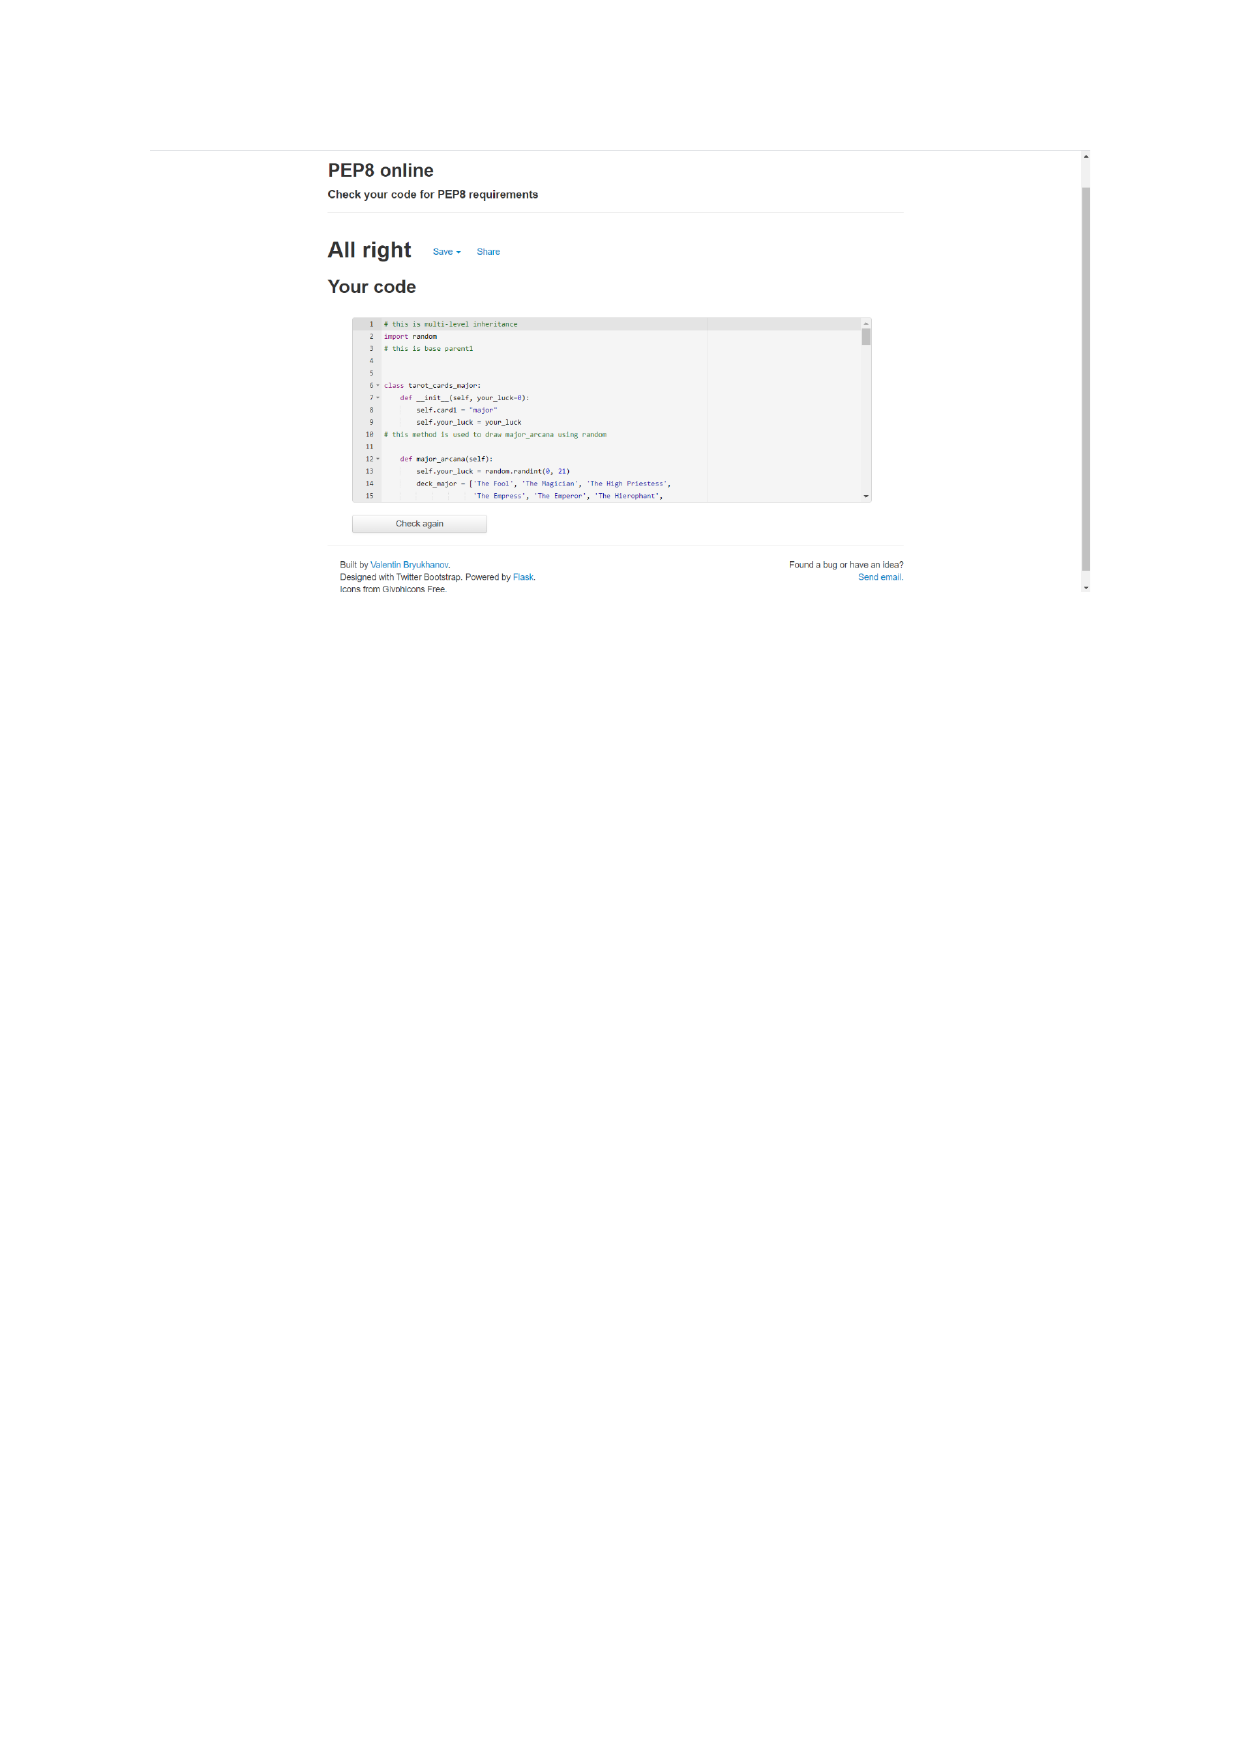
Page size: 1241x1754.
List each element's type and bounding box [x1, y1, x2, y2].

picture [150, 150, 1091, 592]
